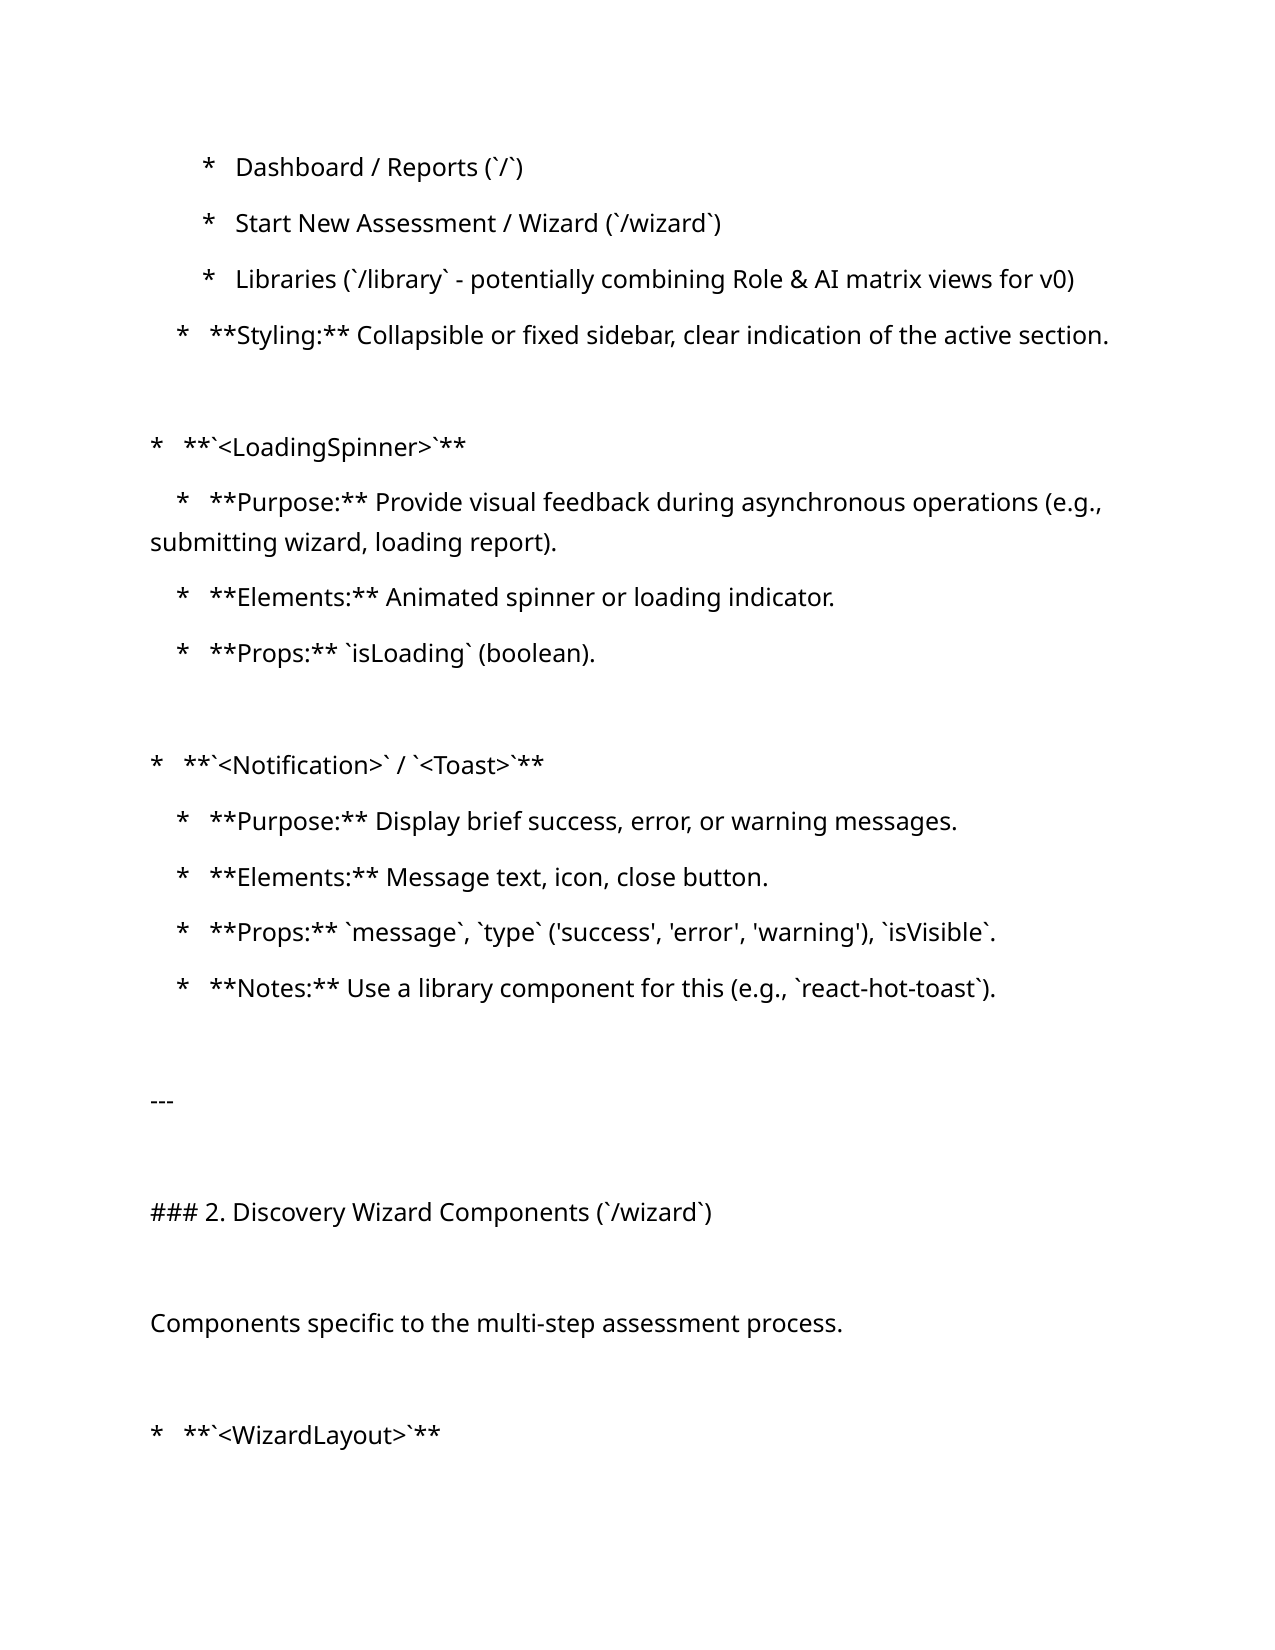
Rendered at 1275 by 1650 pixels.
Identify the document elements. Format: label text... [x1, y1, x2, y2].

text * **`<WizardLayout>`** [150, 1417, 1125, 1452]
text * **Elements:** Animated spinner or loading indicator. [150, 580, 1125, 614]
text * **Props:** `message`, `type` ('success', 'error', 'warning'), `isVisible`. [150, 915, 1125, 949]
text * **Elements:** Message text, icon, close button. [150, 859, 1125, 893]
text --- [150, 1082, 1125, 1117]
text ### 2. Discovery Wizard Components (`/wizard`) [150, 1194, 1125, 1228]
text * **`<LoadingSpinner>`** [150, 429, 1125, 463]
text Components specific to the multi-step assessment process. [150, 1306, 1125, 1340]
text * **`<Notification>` / `<Toast>`** [150, 747, 1125, 782]
text * Libraries (`/library` - potentially combining Role & AI matrix views for v0) [150, 262, 1125, 296]
text * **Purpose:** Provide visual feedback during asynchronous operations (e.g., submitting wizard, loading report). [150, 485, 1125, 558]
text * **Notes:** Use a library component for this (e.g., `react-hot-toast`). [150, 971, 1125, 1005]
text * Start New Assessment / Wizard (`/wizard`) [150, 206, 1125, 240]
text * **Purpose:** Display brief success, error, or warning messages. [150, 803, 1125, 837]
text * **Props:** `isLoading` (boolean). [150, 636, 1125, 670]
text * Dashboard / Reports (`/`) [150, 150, 1125, 184]
text * **Styling:** Collapsible or fixed sidebar, clear indication of the active section. [150, 317, 1125, 352]
